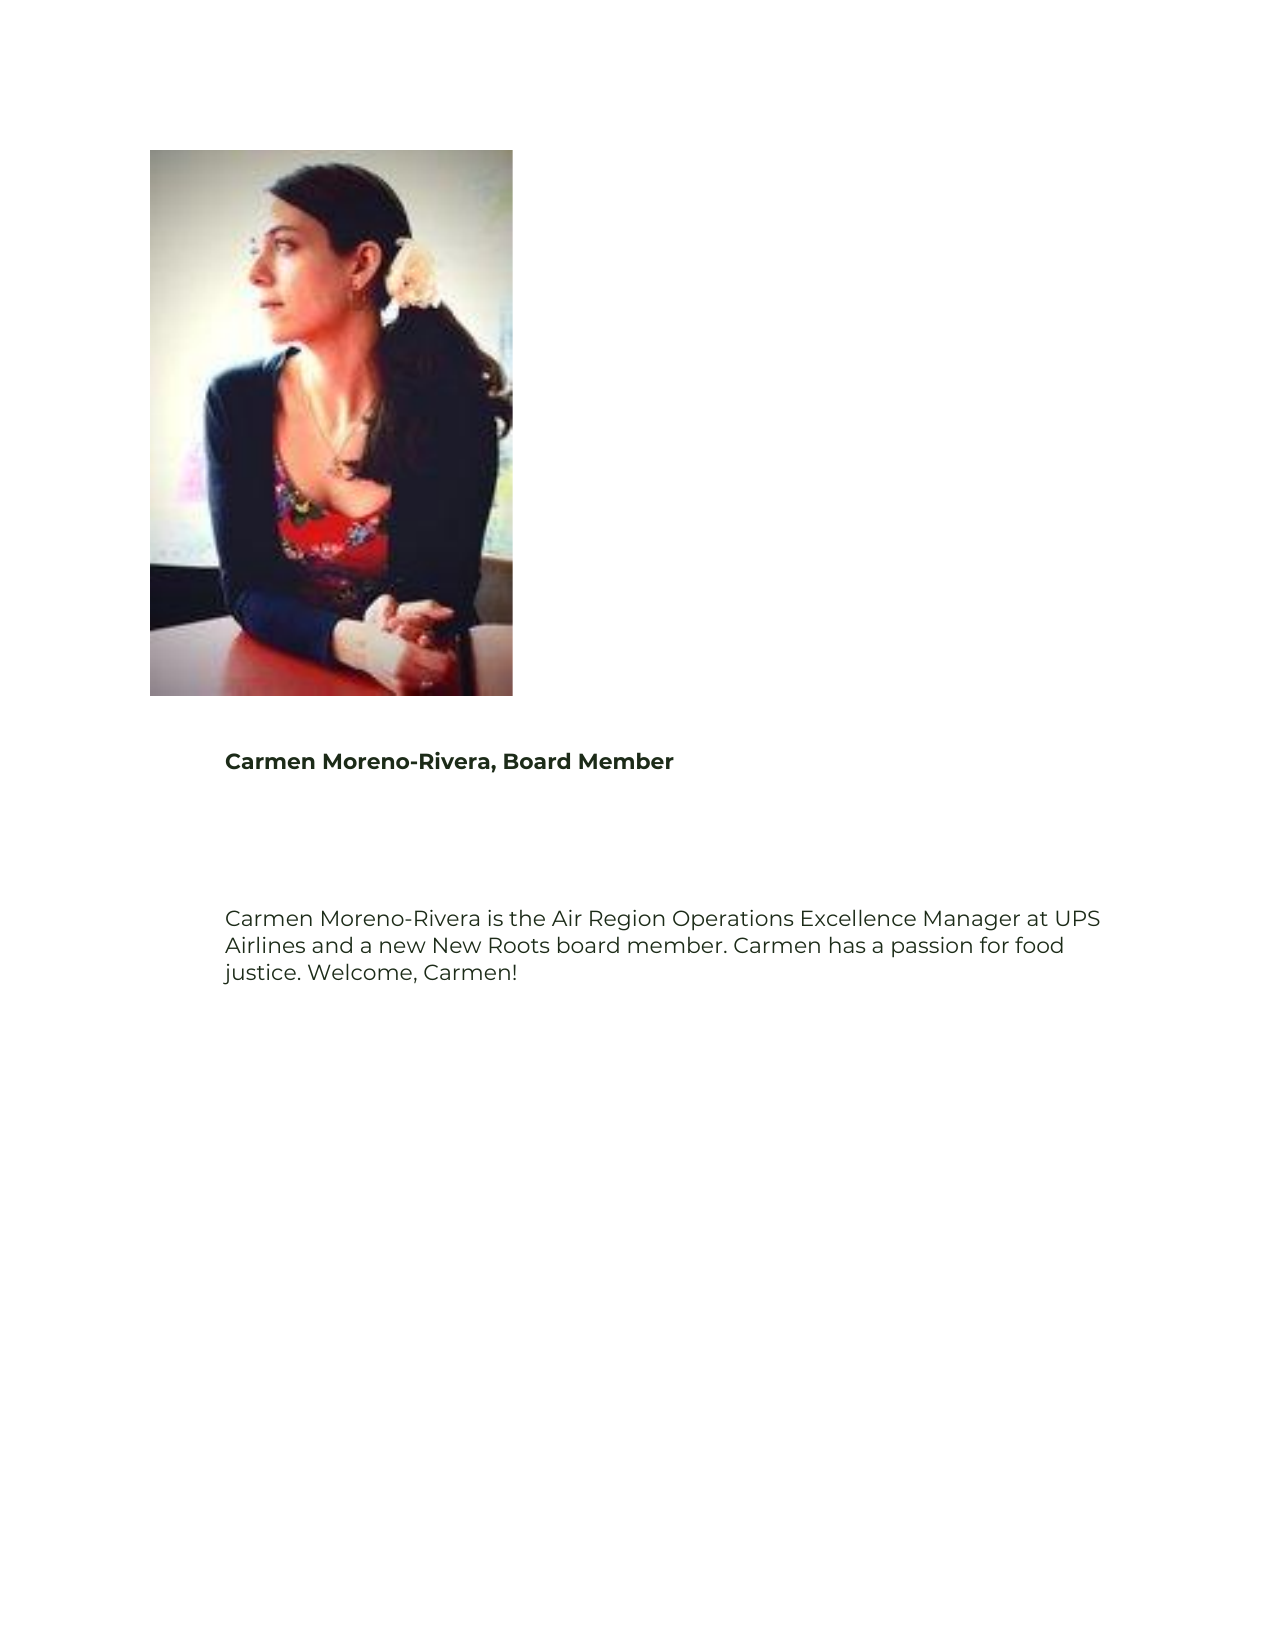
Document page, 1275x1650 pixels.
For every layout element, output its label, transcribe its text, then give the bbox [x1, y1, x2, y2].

picture [150, 150, 513, 696]
text Carmen Moreno-Rivera, Board Member [225, 748, 1125, 774]
text Carmen Moreno-Rivera is the Air Region Operations Excellence Manager at UPS Airlines and a new New Roots board member. Carmen has a passion for food justice. Welcome, Carmen! [225, 905, 1125, 985]
